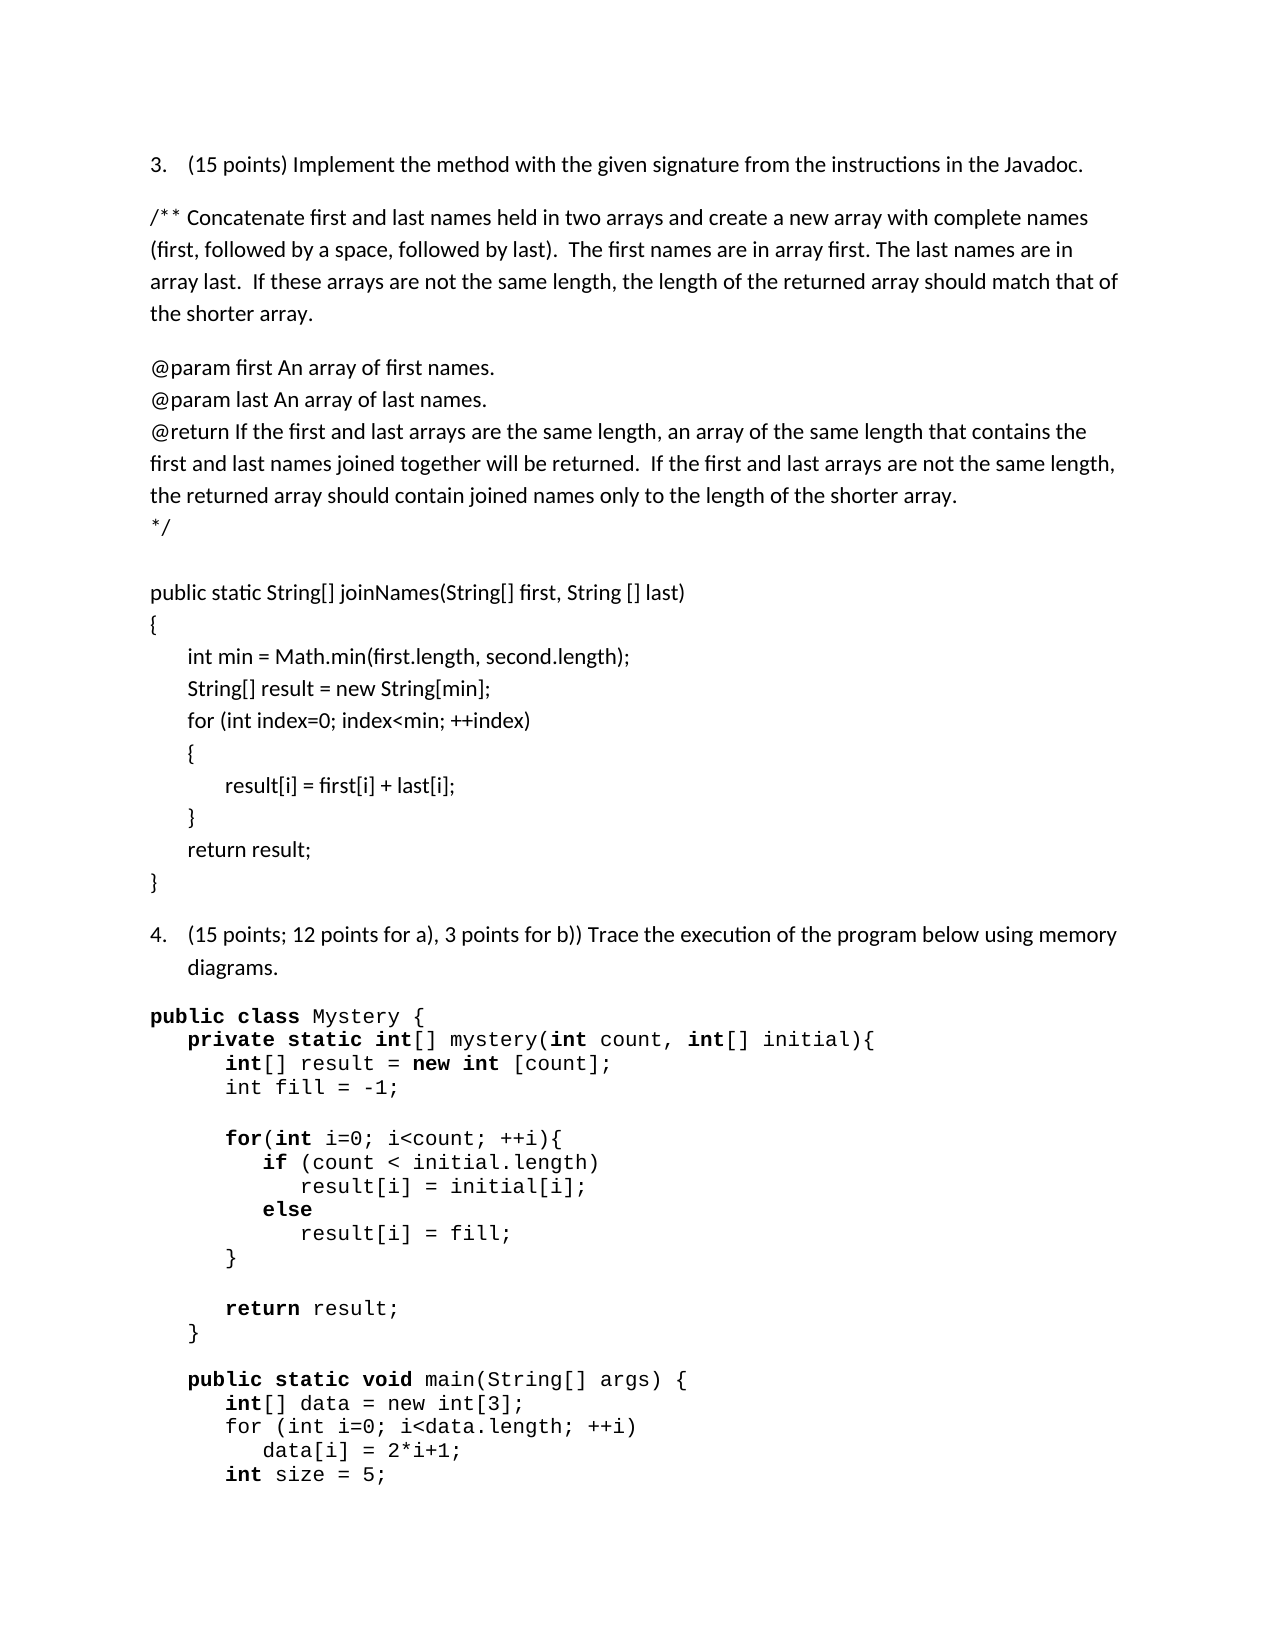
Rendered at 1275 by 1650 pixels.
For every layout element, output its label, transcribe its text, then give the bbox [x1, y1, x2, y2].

text int size = 5; [150, 1464, 1125, 1487]
text public static String[] joinNames(String[] first, String [] last) [150, 578, 1125, 606]
text if (count < initial.length) [150, 1152, 1125, 1176]
text return result; [150, 1298, 1125, 1322]
text result[i] = fill; [150, 1223, 1125, 1247]
text int min = Math.min(first.length, second.length); [150, 642, 1125, 670]
text result[i] = first[i] + last[i]; [150, 771, 1125, 799]
text */ [150, 513, 1125, 542]
text int fill = -1; [150, 1077, 1125, 1100]
text /** Concatenate first and last names held in two arrays and create a new array with complete names (first, followed by a space, followed by last). The first names are in array first. The last names are in array last. If these arrays are not the same length, the length of the returned array should match that of the shorter array. [150, 203, 1125, 328]
text private static int[] mystery(int count, int[] initial){ [150, 1029, 1125, 1053]
list (15 points) Implement the method with the given signature from the instructions in the Javadoc. [150, 150, 1125, 178]
text @return If the first and last arrays are the same length, an array of the same length that contains the first and last names joined together will be returned. If the first and last arrays are not the same length, the returned array should contain joined names only to the length of the shorter array. [150, 417, 1125, 509]
text result[i] = initial[i]; [150, 1176, 1125, 1199]
text @param first An array of first names. [150, 353, 1125, 381]
text @param last An array of last names. [150, 385, 1125, 413]
text return result; [150, 835, 1125, 863]
text } [150, 1322, 1125, 1346]
text { [150, 739, 1125, 767]
text } [150, 803, 1125, 831]
text for(int i=0; i<count; ++i){ [150, 1128, 1125, 1152]
text for (int i=0; i<data.length; ++i) [150, 1417, 1125, 1440]
text public static void main(String[] args) { [150, 1369, 1125, 1393]
text } [150, 868, 1125, 896]
text public class Mystery { [150, 1006, 1125, 1029]
list (15 points; 12 points for a), 3 points for b)) Trace the execution of the program below using memory diagrams. [150, 921, 1125, 981]
text int[] data = new int[3]; [150, 1393, 1125, 1417]
text for (int index=0; index<min; ++index) [150, 707, 1125, 735]
text { [150, 610, 1125, 638]
text data[i] = 2*i+1; [150, 1440, 1125, 1464]
text int[] result = new int [count]; [150, 1053, 1125, 1077]
text else [150, 1199, 1125, 1223]
text String[] result = new String[min]; [150, 674, 1125, 702]
text } [150, 1247, 1125, 1270]
